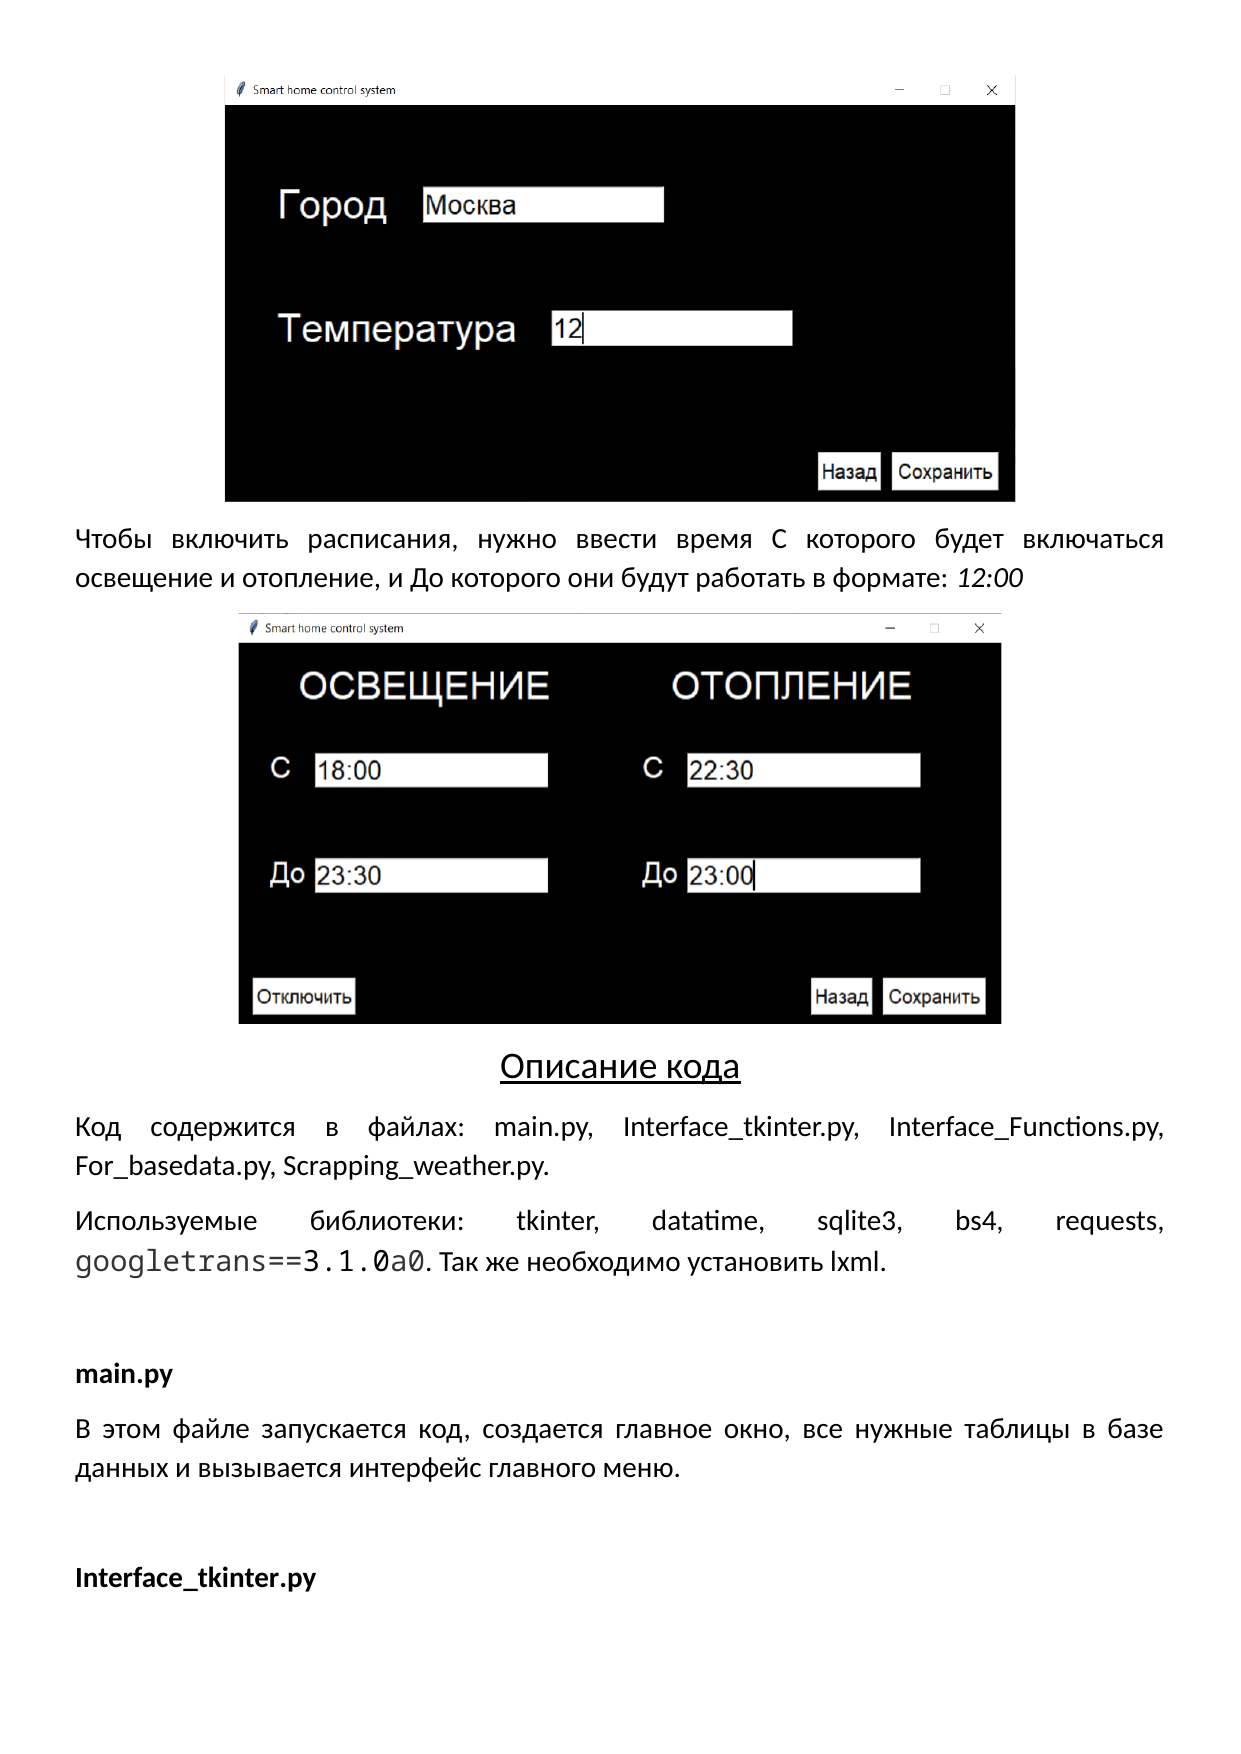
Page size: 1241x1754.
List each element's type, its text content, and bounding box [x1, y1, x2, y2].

picture [224, 75, 1016, 502]
text В этом файле запускается код, создается главное окно, все нужные таблицы в базе данных и вызывается интерфейс главного меню. [75, 1410, 1165, 1484]
picture [238, 613, 1002, 1024]
text Код содержится в файлах: main.py, Interface_tkinter.py, Interface_Functions.py, For_basedata.py, Scrapping_weather.py. [75, 1108, 1165, 1182]
text main.py [75, 1355, 1165, 1391]
text Используемые библиотеки: tkinter, datatime, sqlite3, bs4, requests, googletrans==3.1.0a0. Так же необходимо установить lxml. [75, 1202, 1165, 1280]
text Interface_tkinter.py [75, 1559, 1165, 1594]
text Чтобы включить расписания, нужно ввести время С которого будет включаться освещение и отопление, и До которого они будут работать в формате: 12:00 [75, 520, 1165, 594]
text Описание кода [75, 1042, 1165, 1088]
